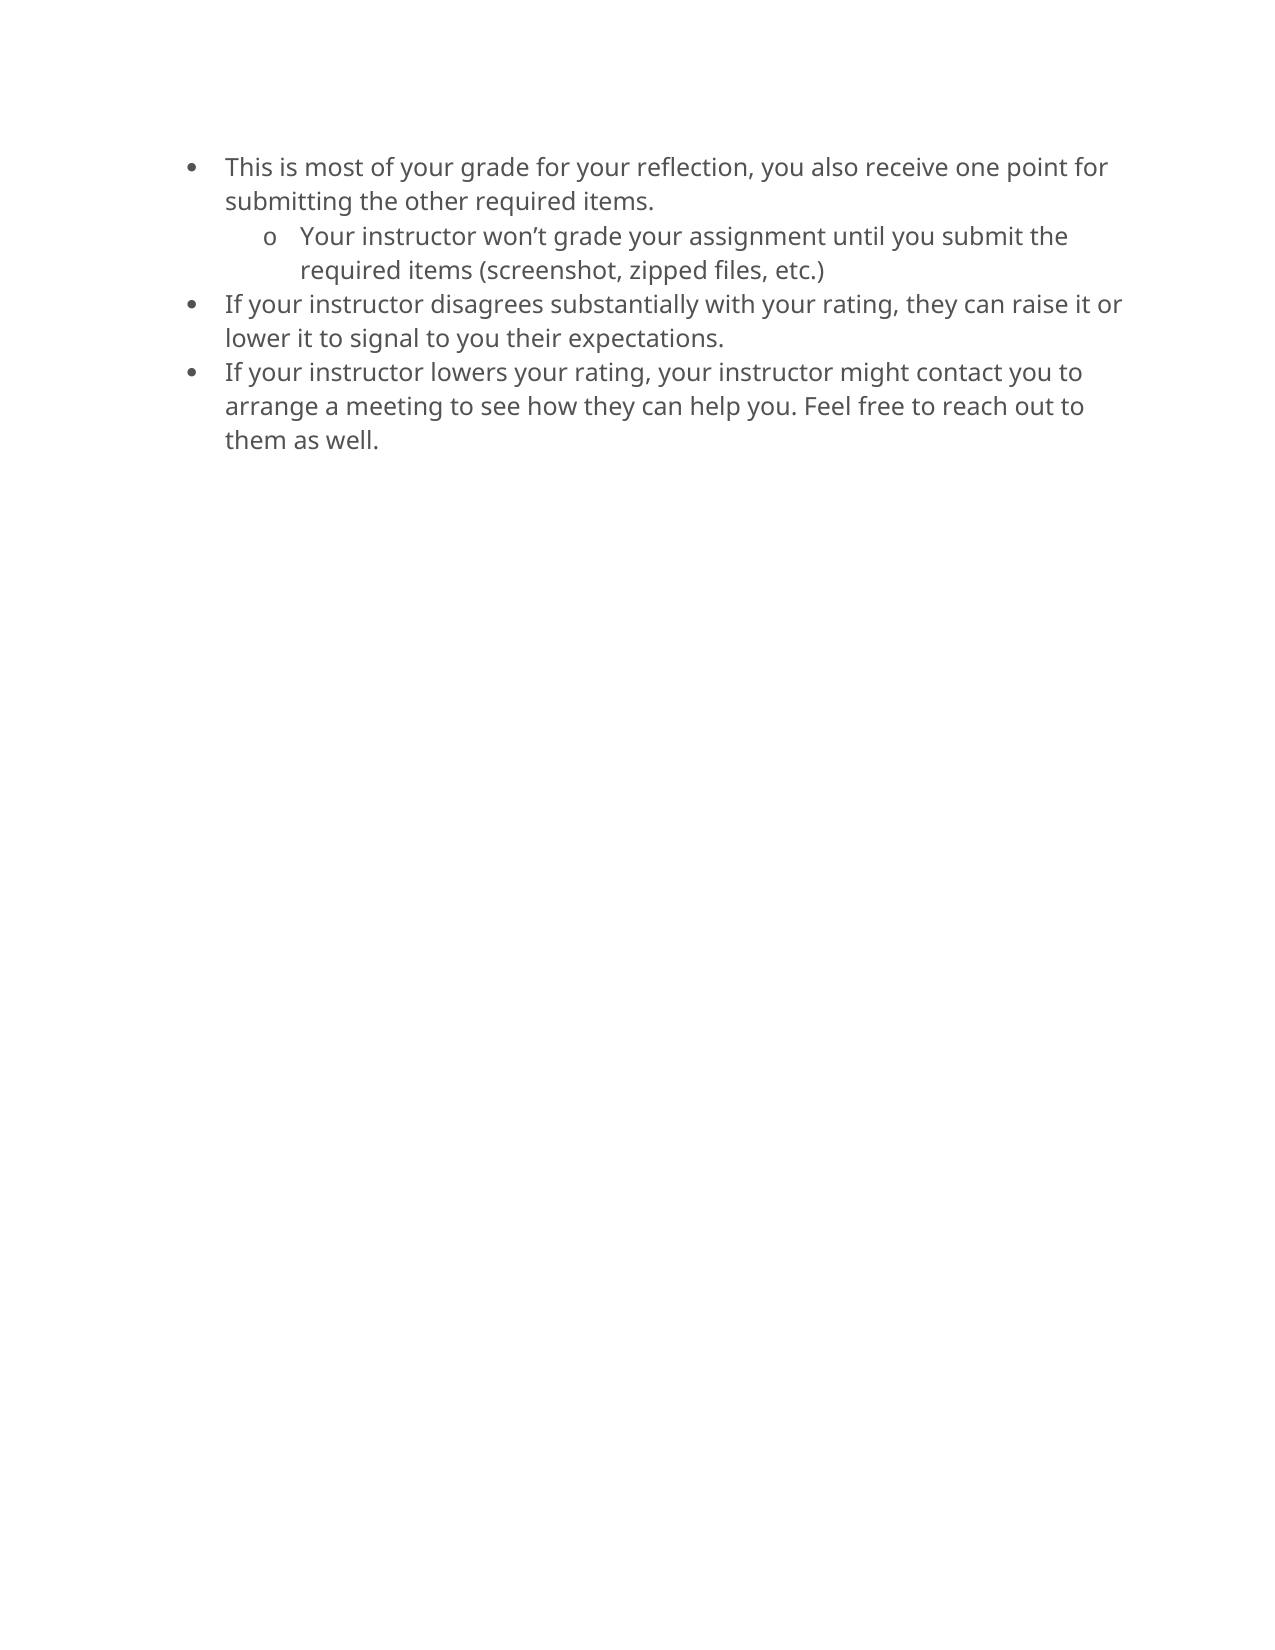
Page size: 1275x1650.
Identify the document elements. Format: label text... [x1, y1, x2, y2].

list This is most of your grade for your reflection, you also receive one point for submitting the other required items. [187, 150, 1125, 218]
list Your instructor won’t grade your assignment until you submit the required items (screenshot, zipped files, etc.) [262, 218, 1125, 286]
list If your instructor disagrees substantially with your rating, they can raise it or lower it to signal to you their expectations. [187, 286, 1125, 354]
list If your instructor lowers your rating, your instructor might contact you to arrange a meeting to see how they can help you. Feel free to reach out to them as well. [187, 354, 1125, 457]
